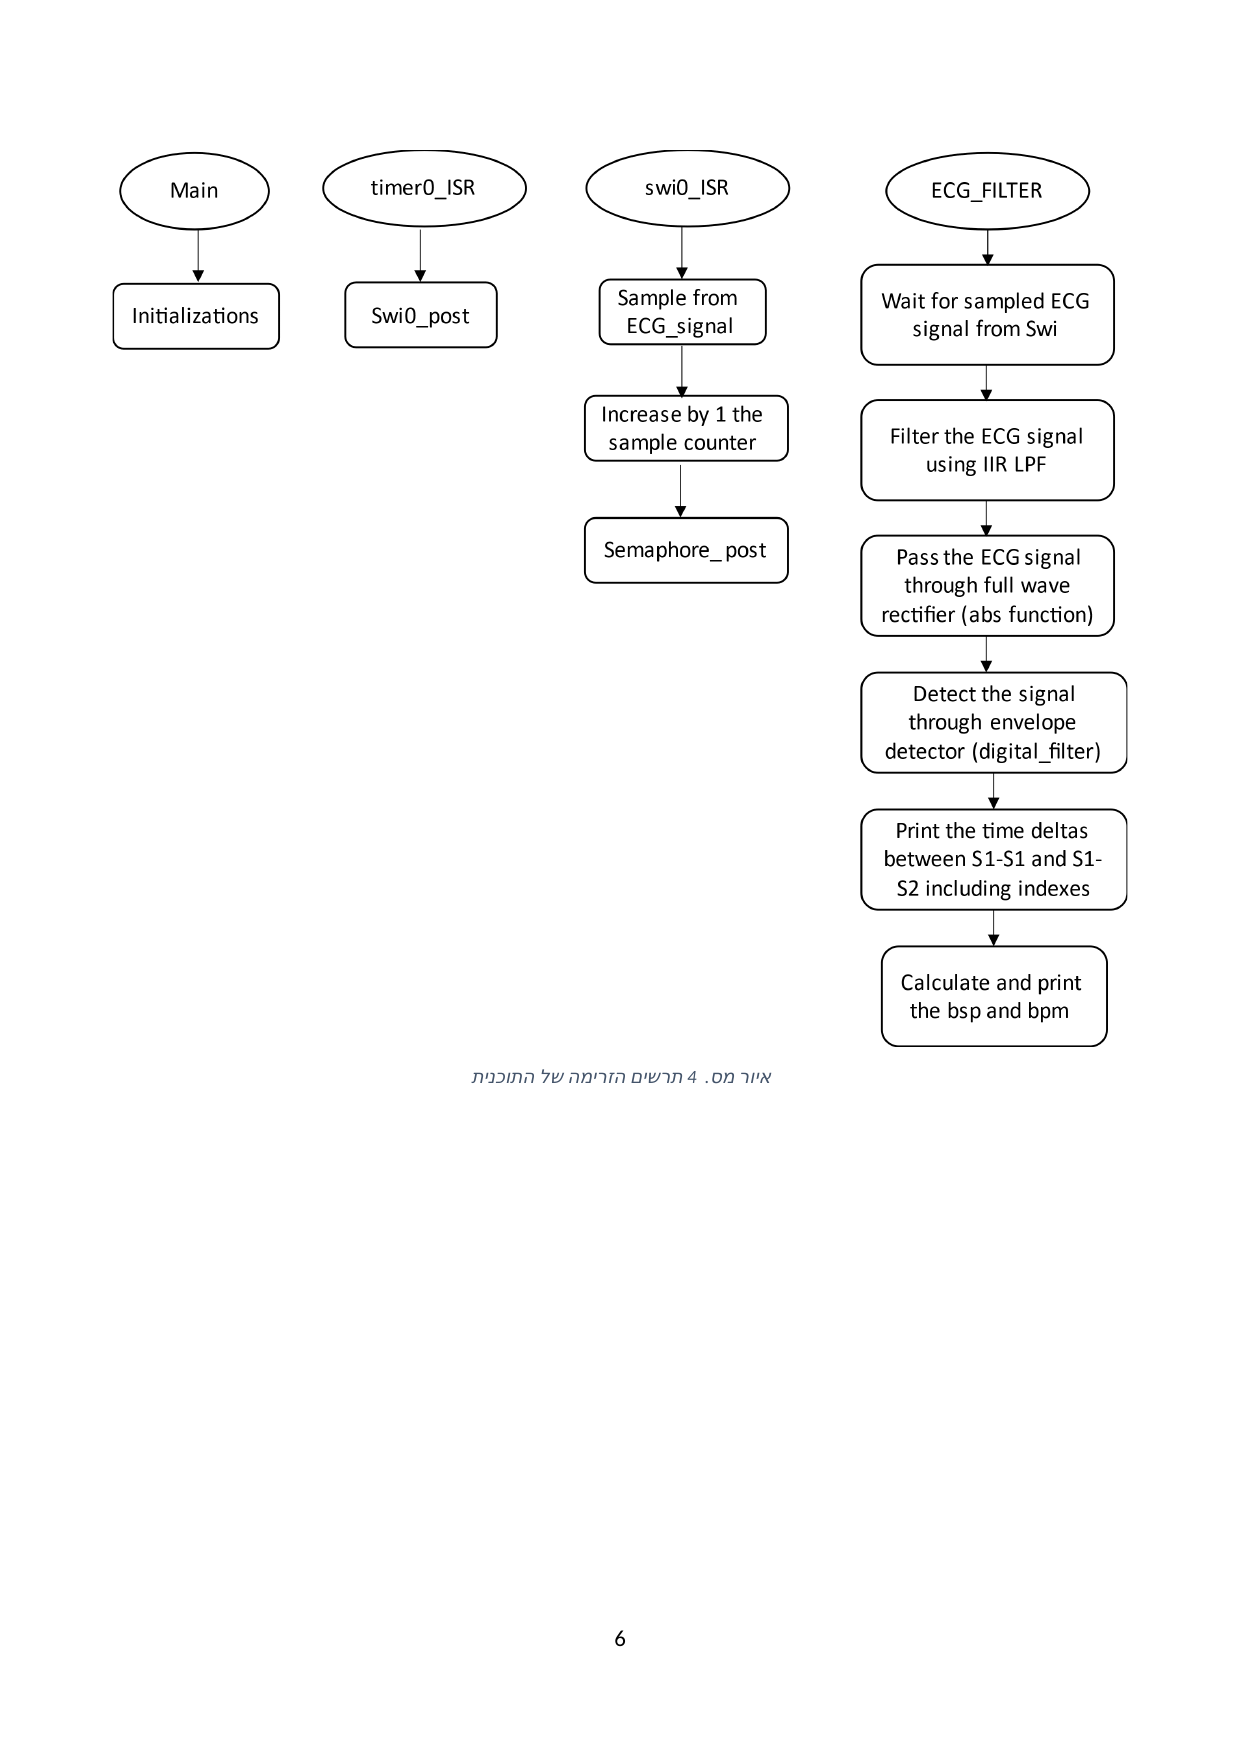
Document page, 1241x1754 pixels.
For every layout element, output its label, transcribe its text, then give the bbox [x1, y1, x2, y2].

text איור מס. 4 תרשים הזרימה של התוכנית [112, 1065, 1128, 1088]
picture [112, 150, 1128, 1047]
